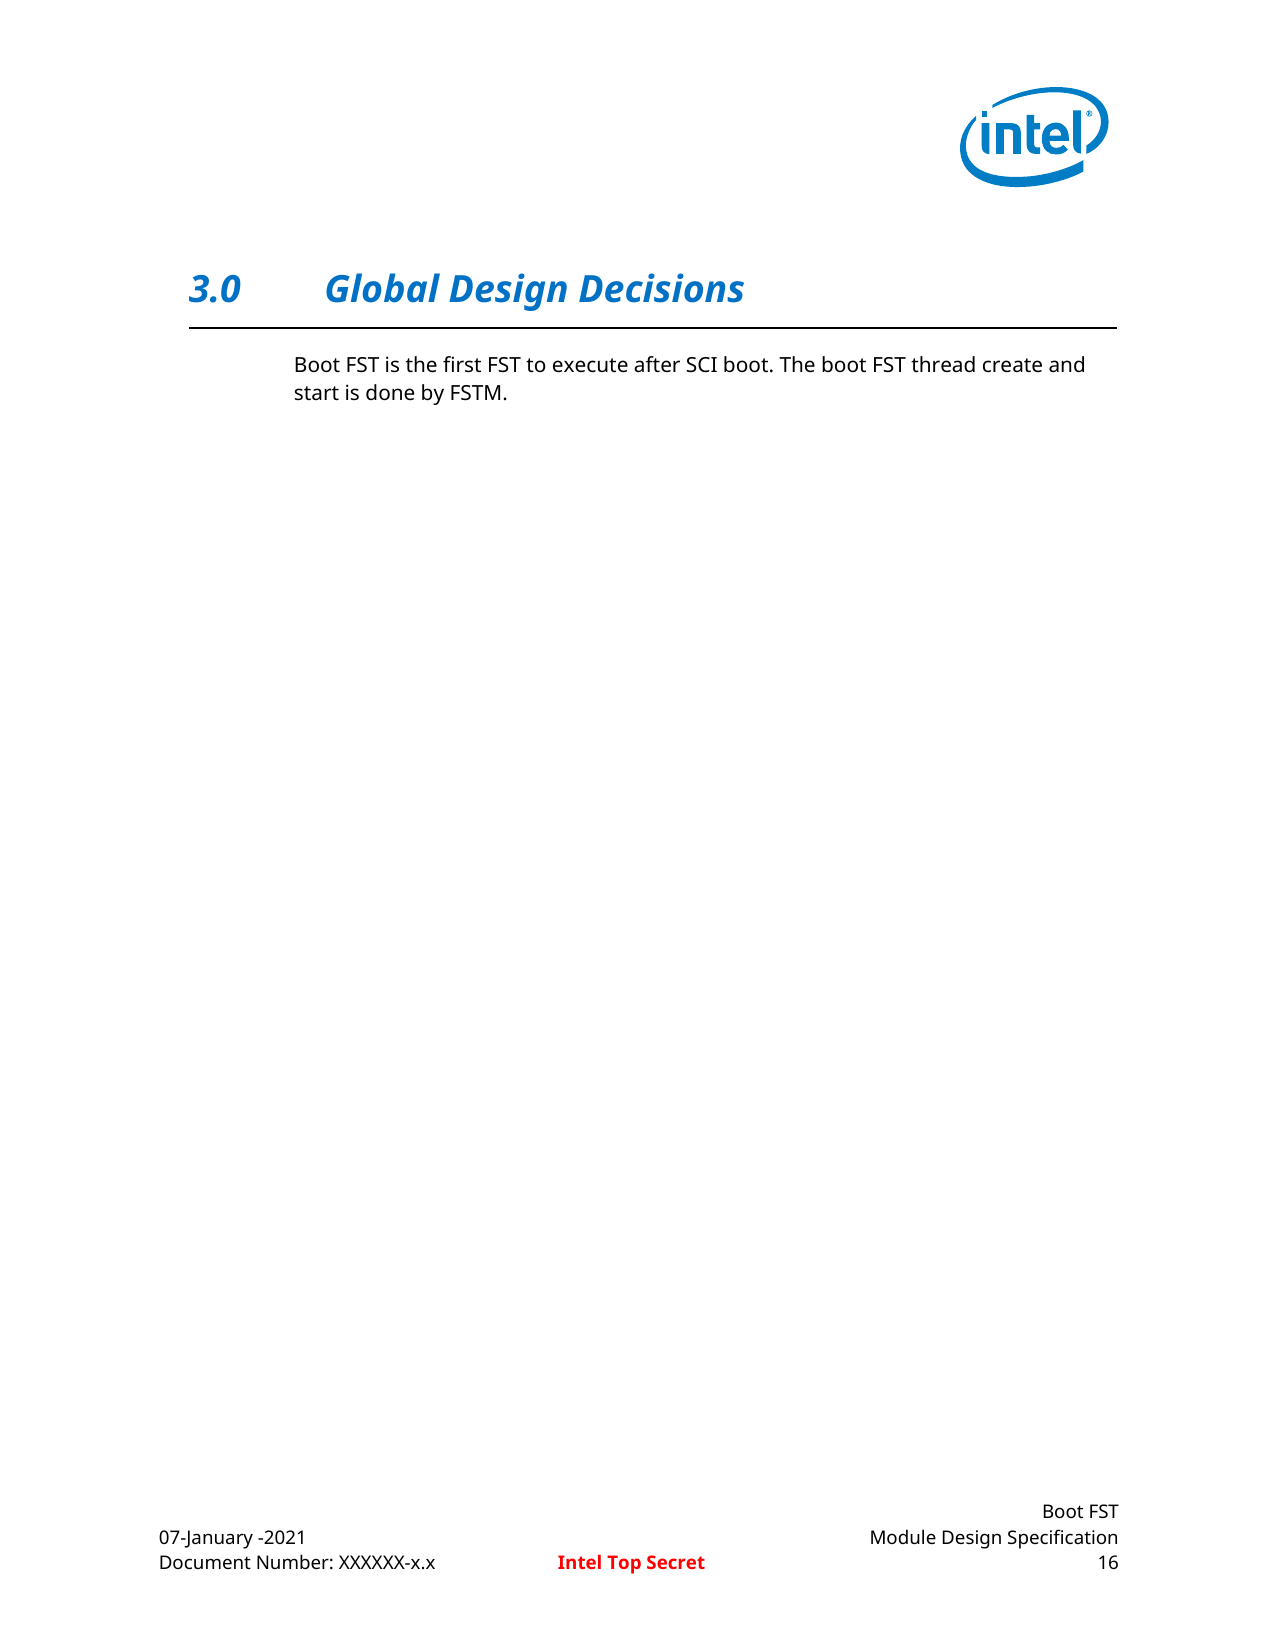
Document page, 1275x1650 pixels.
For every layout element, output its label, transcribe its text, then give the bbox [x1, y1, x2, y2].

text Boot FST is the first FST to execute after SCI boot. The boot FST thread create and start is done by FSTM. [294, 350, 1117, 407]
subtitle Global Design Decisions [189, 254, 1117, 327]
